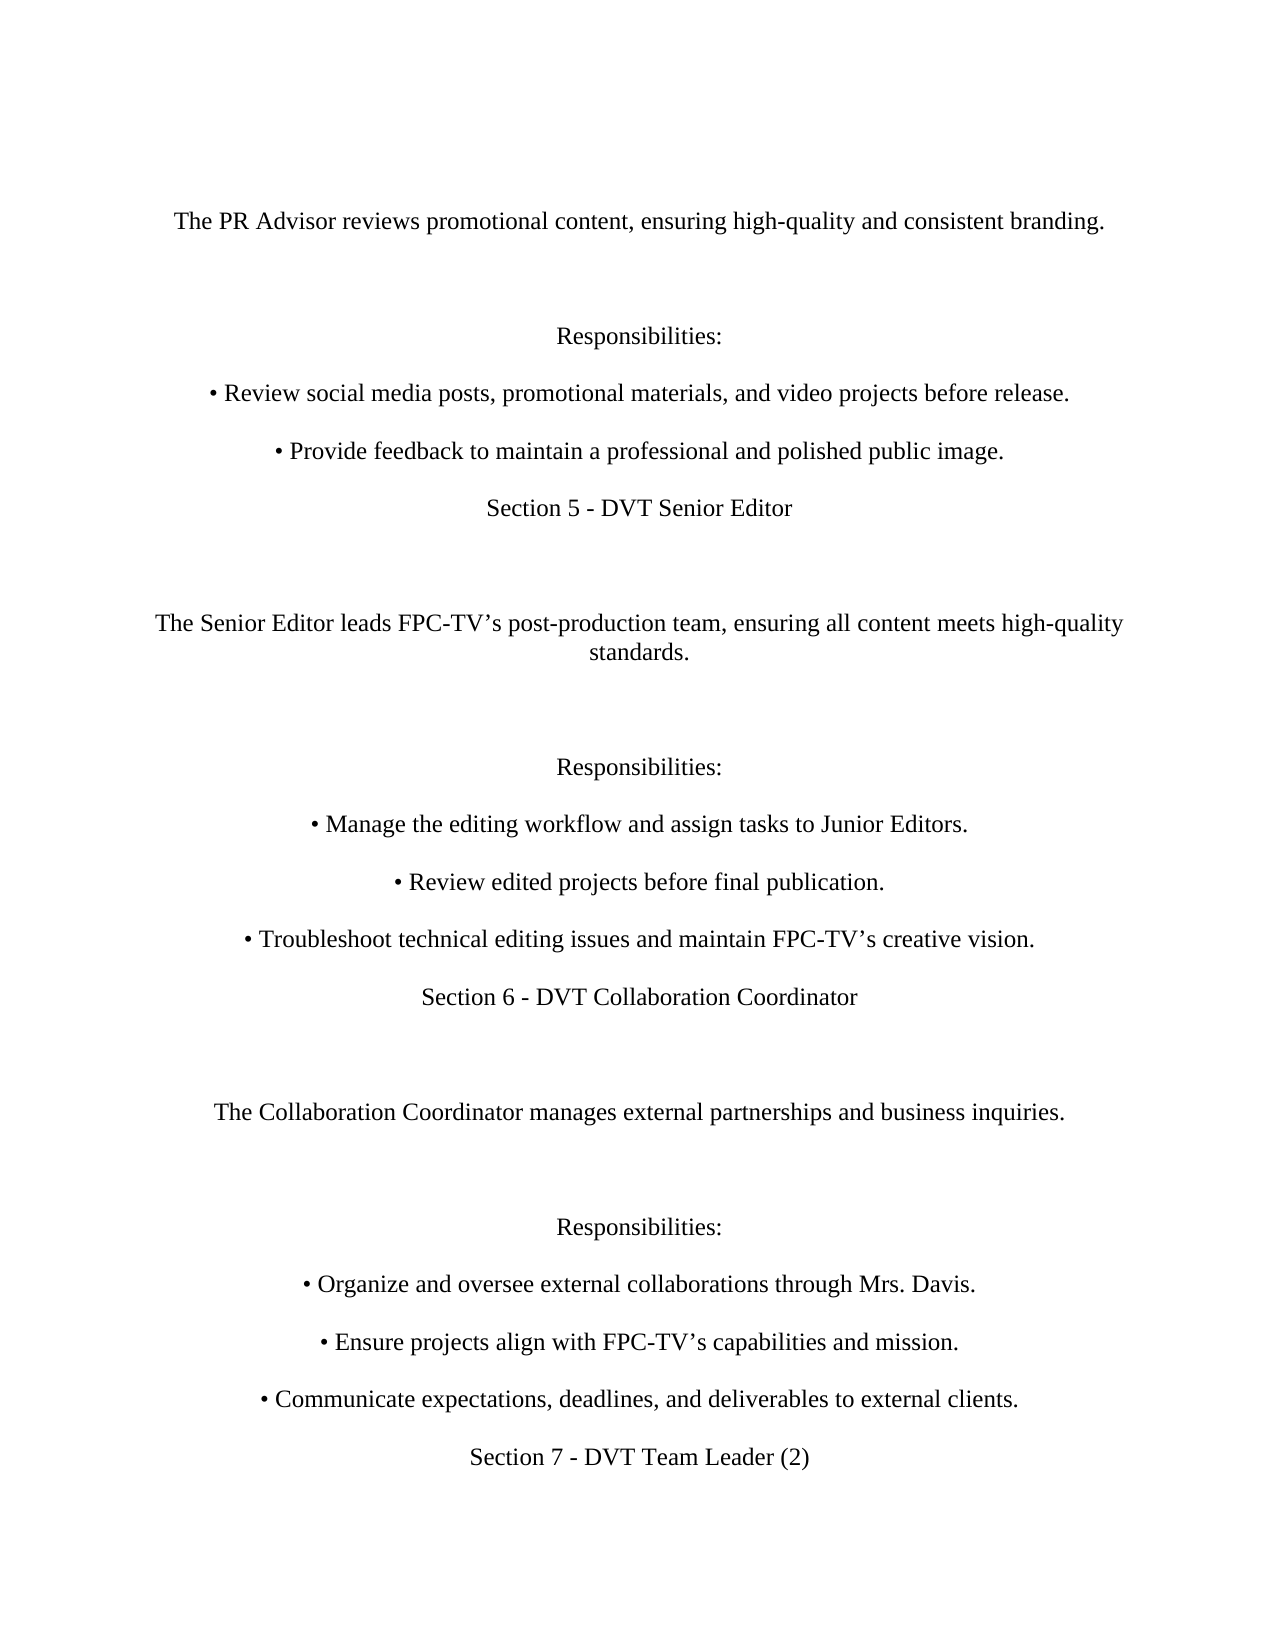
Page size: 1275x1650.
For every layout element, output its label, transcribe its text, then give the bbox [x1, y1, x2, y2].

text • Troubleshoot technical editing issues and maintain FPC-TV’s creative vision. [152, 924, 1127, 953]
text • Review edited projects before final publication. [152, 867, 1127, 896]
text Responsibilities: [152, 321, 1127, 349]
text The Collaboration Coordinator manages external partnerships and business inquiries. [152, 1097, 1127, 1126]
text Section 5 - DVT Senior Editor [152, 493, 1127, 522]
text Responsibilities: [152, 752, 1127, 781]
text Section 7 - DVT Team Leader (2) [152, 1442, 1127, 1471]
text The PR Advisor reviews promotional content, ensuring high-quality and consistent branding. [152, 206, 1127, 234]
text Responsibilities: [152, 1212, 1127, 1241]
text • Ensure projects align with FPC-TV’s capabilities and mission. [152, 1327, 1127, 1356]
text • Manage the editing workflow and assign tasks to Junior Editors. [152, 809, 1127, 838]
text • Communicate expectations, deadlines, and deliverables to external clients. [152, 1384, 1127, 1413]
text • Organize and oversee external collaborations through Mrs. Davis. [152, 1269, 1127, 1298]
text The Senior Editor leads FPC-TV’s post-production team, ensuring all content meets high-quality standards. [152, 608, 1127, 666]
text • Provide feedback to maintain a professional and polished public image. [152, 436, 1127, 464]
text Section 6 - DVT Collaboration Coordinator [152, 982, 1127, 1011]
text • Review social media posts, promotional materials, and video projects before release. [152, 378, 1127, 407]
